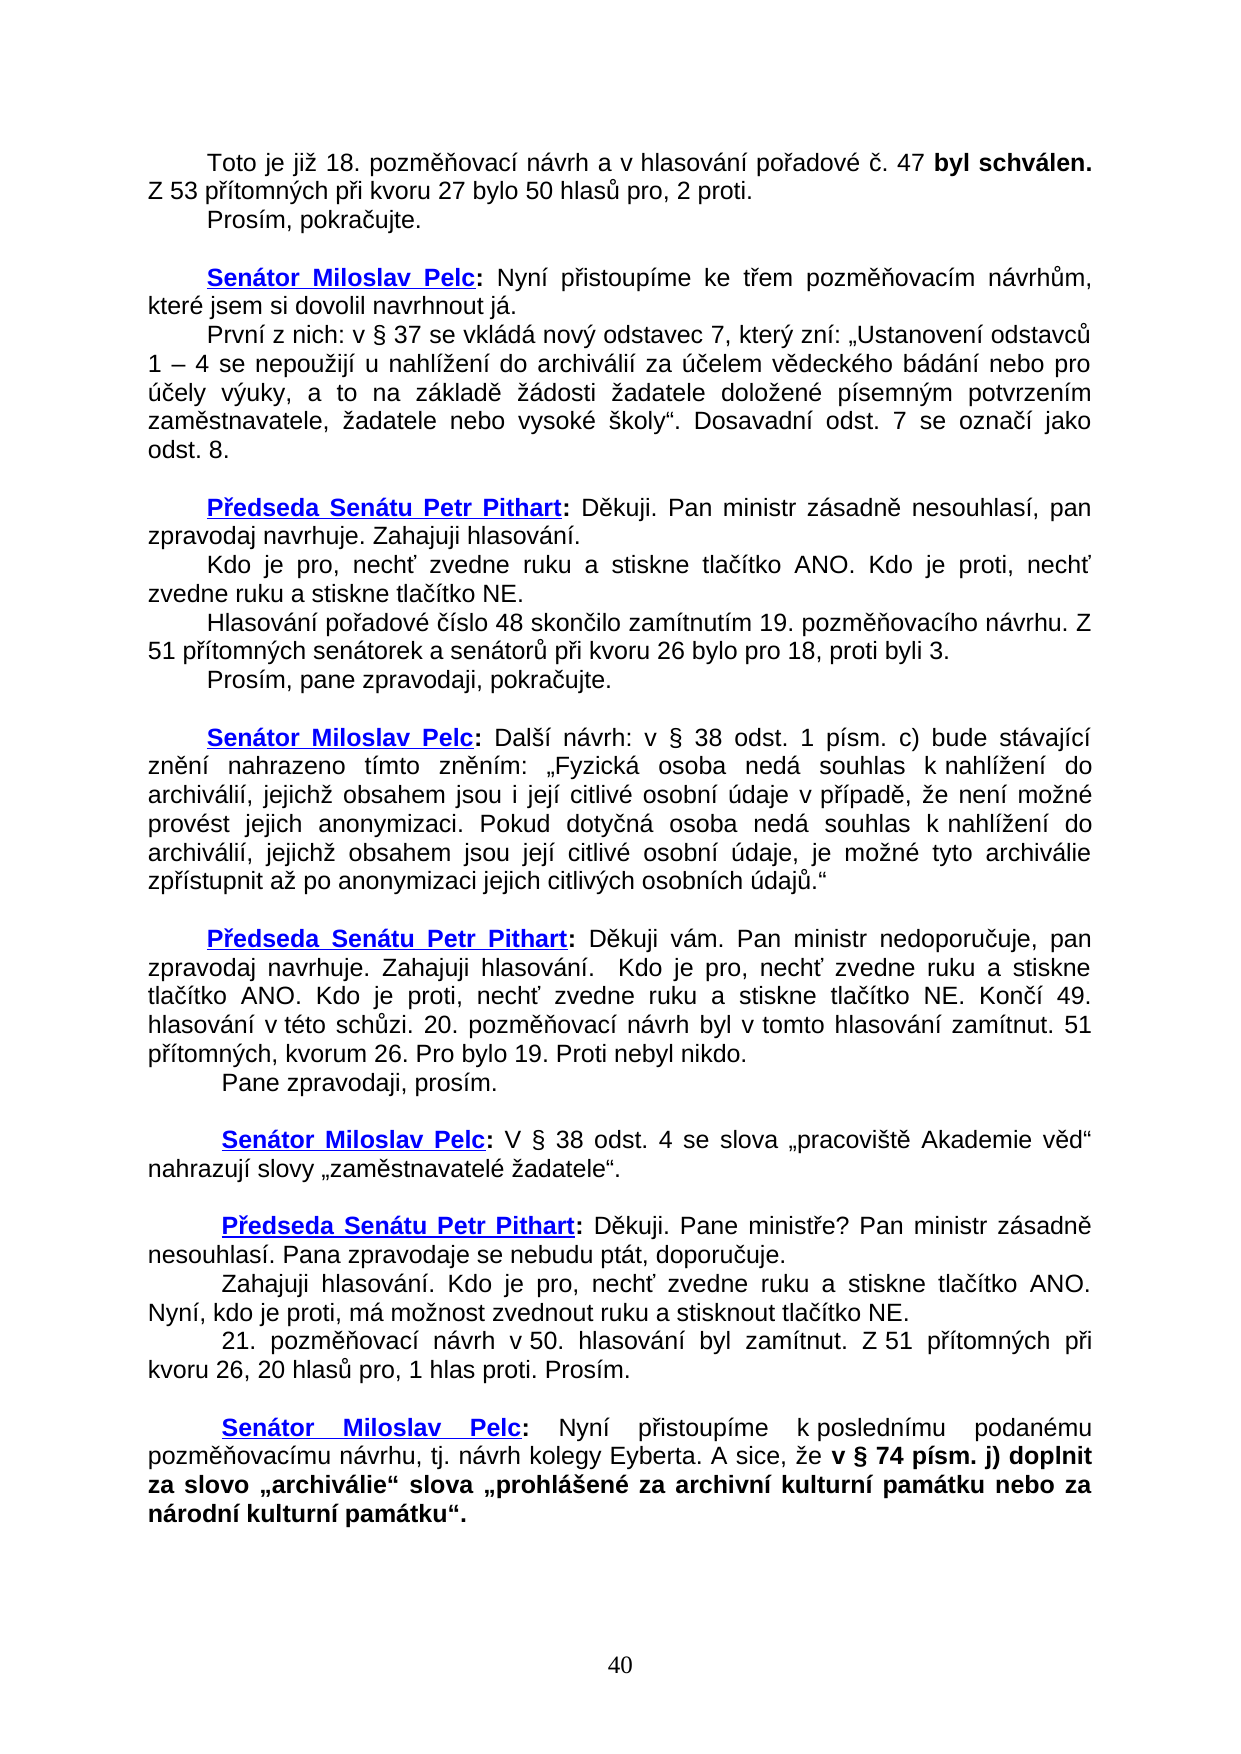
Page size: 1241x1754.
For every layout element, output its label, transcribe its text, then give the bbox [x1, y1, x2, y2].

text Prosím, pane zpravodaji, pokračujte. [148, 665, 1093, 694]
text První z nich: v § 37 se vkládá nový odstavec 7, který zní: „Ustanovení odstavců 1 – 4 se nepoužijí u nahlížení do archiválií za účelem vědeckého bádání nebo pro účely výuky, a to na základě žádosti žadatele doložené písemným potvrzením zaměstnavatele, žadatele nebo vysoké školy“. Dosavadní odst. 7 se označí jako odst. 8. [148, 320, 1093, 464]
text Toto je již 18. pozměňovací návrh a v hlasování pořadové č. 47 byl schválen. Z 53 přítomných při kvoru 27 bylo 50 hlasů pro, 2 proti. [148, 148, 1093, 205]
text Senátor Miloslav Pelc: V § 38 odst. 4 se slova „pracoviště Akademie věd“ nahrazují slovy „zaměstnavatelé žadatele“. [148, 1125, 1093, 1183]
text Pane zpravodaji, prosím. [148, 1068, 1093, 1096]
text Předseda Senátu Petr Pithart: Děkuji. Pan ministr zásadně nesouhlasí, pan zpravodaj navrhuje. Zahajuji hlasování. [148, 493, 1093, 550]
text Senátor Miloslav Pelc: Nyní přistoupíme k poslednímu podanému pozměňovacímu návrhu, tj. návrh kolegy Eyberta. A sice, že v § 74 písm. j) doplnit za slovo „archiválie“ slova „prohlášené za archivní kulturní památku nebo za národní kulturní památku“. [148, 1413, 1093, 1528]
text Hlasování pořadové číslo 48 skončilo zamítnutím 19. pozměňovacího návrhu. Z 51 přítomných senátorek a senátorů při kvoru 26 bylo pro 18, proti byli 3. [148, 608, 1093, 665]
text Kdo je pro, nechť zvedne ruku a stiskne tlačítko ANO. Kdo je proti, nechť zvedne ruku a stiskne tlačítko NE. [148, 550, 1093, 608]
text Zahajuji hlasování. Kdo je pro, nechť zvedne ruku a stiskne tlačítko ANO. Nyní, kdo je proti, má možnost zvednout ruku a stisknout tlačítko NE. [148, 1269, 1093, 1326]
text Předseda Senátu Petr Pithart: Děkuji vám. Pan ministr nedoporučuje, pan zpravodaj navrhuje. Zahajuji hlasování. Kdo je pro, nechť zvedne ruku a stiskne tlačítko ANO. Kdo je proti, nechť zvedne ruku a stiskne tlačítko NE. Končí 49. hlasování v této schůzi. 20. pozměňovací návrh byl v tomto hlasování zamítnut. 51 přítomných, kvorum 26. Pro bylo 19. Proti nebyl nikdo. [148, 924, 1093, 1068]
text Prosím, pokračujte. [148, 205, 1093, 234]
text Senátor Miloslav Pelc: Nyní přistoupíme ke třem pozměňovacím návrhům, které jsem si dovolil navrhnout já. [148, 263, 1093, 320]
text 21. pozměňovací návrh v 50. hlasování byl zamítnut. Z 51 přítomných při kvoru 26, 20 hlasů pro, 1 hlas proti. Prosím. [148, 1326, 1093, 1384]
text Senátor Miloslav Pelc: Další návrh: v § 38 odst. 1 písm. c) bude stávající znění nahrazeno tímto zněním: „Fyzická osoba nedá souhlas k nahlížení do archiválií, jejichž obsahem jsou i její citlivé osobní údaje v případě, že není možné provést jejich anonymizaci. Pokud dotyčná osoba nedá souhlas k nahlížení do archiválií, jejichž obsahem jsou její citlivé osobní údaje, je možné tyto archiválie zpřístupnit až po anonymizaci jejich citlivých osobních údajů.“ [148, 723, 1093, 895]
text Předseda Senátu Petr Pithart: Děkuji. Pane ministře? Pan ministr zásadně nesouhlasí. Pana zpravodaje se nebudu ptát, doporučuje. [148, 1211, 1093, 1269]
